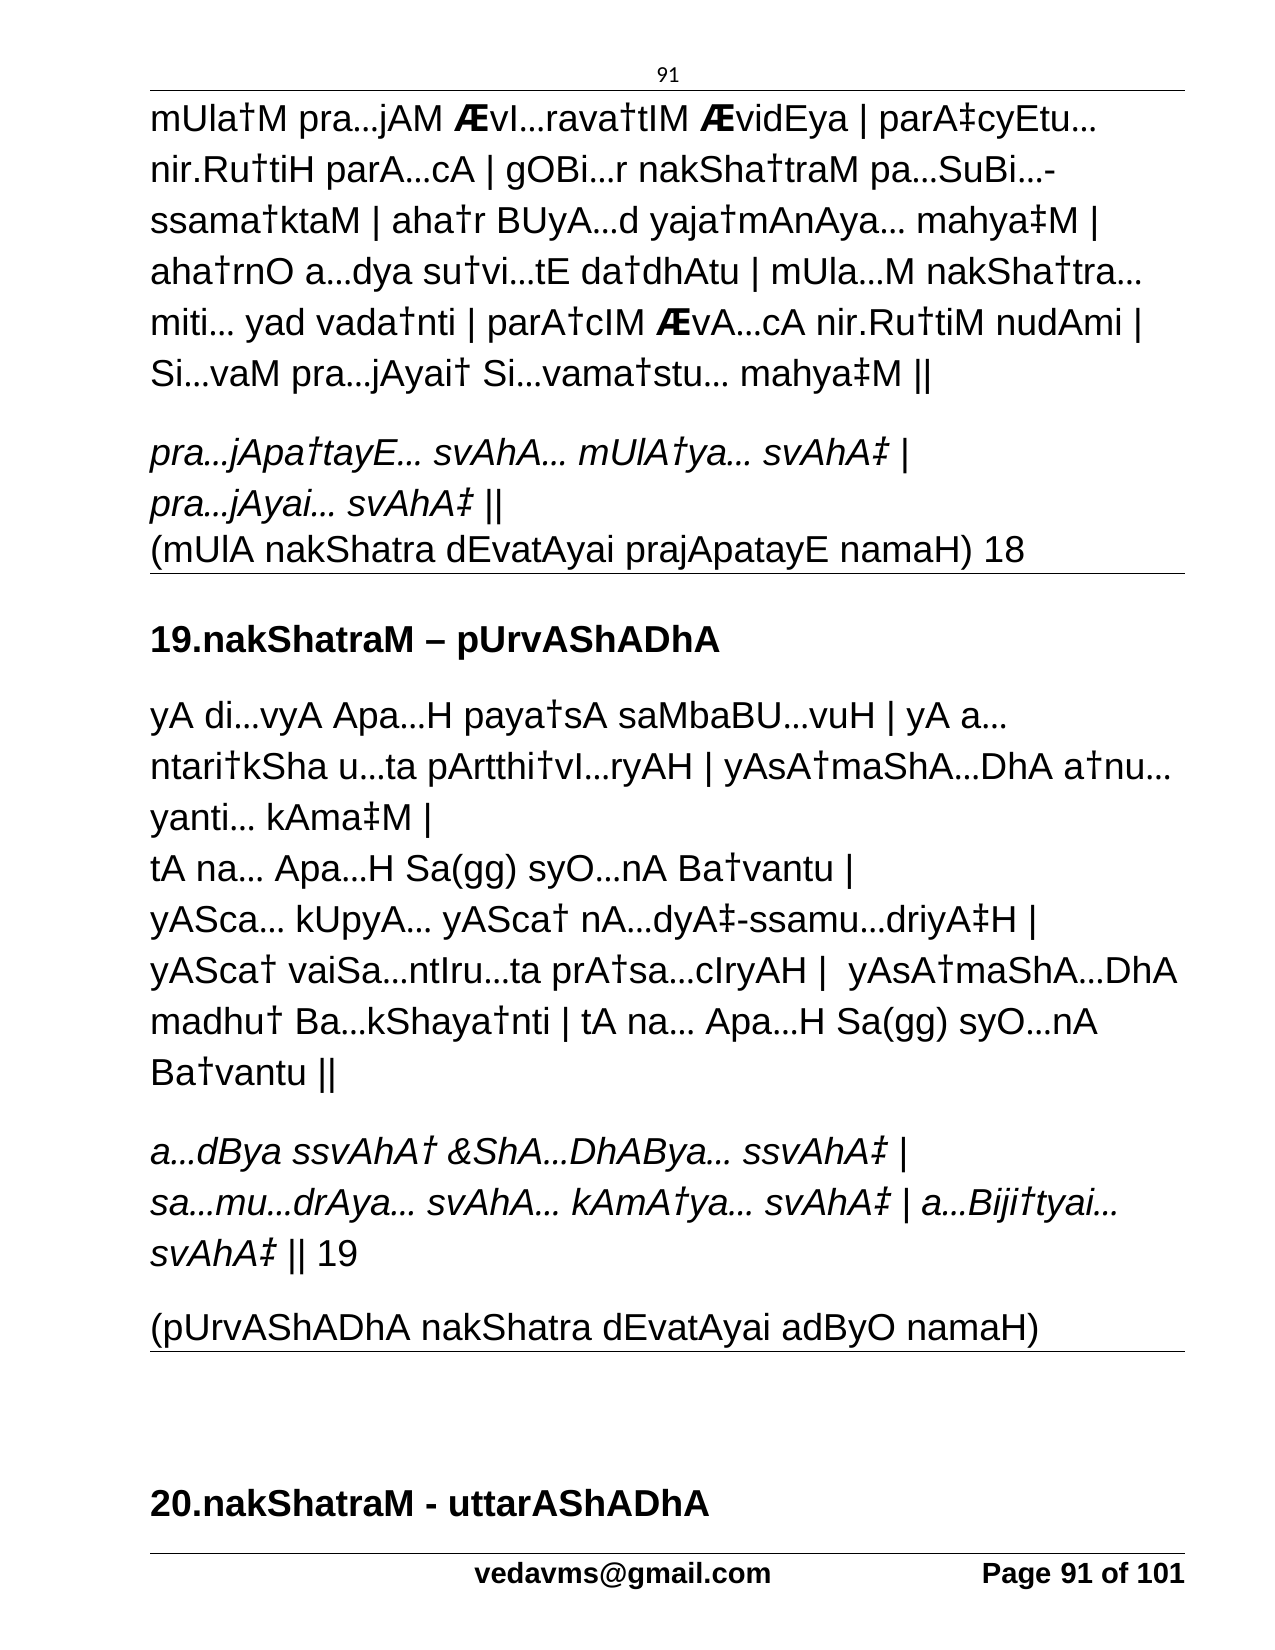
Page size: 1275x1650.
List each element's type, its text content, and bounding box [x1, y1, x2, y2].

text (mUlA nakShatra dEvatAyai prajApatayE namaH) 18 [150, 527, 1185, 573]
text sa…mu…drAya… svAhA… kAmA†ya… svAhA‡ | a…Biji†tyai… svAhA‡ || 19 [150, 1175, 1185, 1277]
text (pUrvAShADhA nakShatra dEvatAyai adByO namaH) [150, 1306, 1185, 1351]
text pra…jAyai… svAhA‡ || [150, 476, 1185, 527]
text a…dBya ssvAhA† &ShA…DhABya… ssvAhA‡ | [150, 1124, 1185, 1175]
text yASca… kUpyA… yASca† nA…dyA‡-ssamu…driyA‡H | yASca† vaiSa…ntIru…ta prA†sa…cIryAH | yAsA†maShA…DhA madhu† Ba…kShaya†nti | tA na… Apa…H Sa(gg) syO…nA Ba†vantu || [150, 892, 1185, 1096]
text pra…jApa†tayE… svAhA… mUlA†ya… svAhA‡ | [150, 425, 1185, 476]
text 20.nakShatraM - uttarAShADhA [150, 1481, 1185, 1524]
text 19.nakShatraM – pUrvAShADhA [150, 617, 1185, 660]
text mUla†M pra…jAM ÆvI…rava†tIM ÆvidEya | parA‡cyEtu… nir.Ru†tiH parA…cA | gOBi…r nakSha†traM pa…SuBi…-ssama†ktaM | aha†r BUyA…d yaja†mAnAya… mahya‡M | aha†rnO a…dya su†vi…tE da†dhAtu | mUla…M nakSha†tra…miti… yad vada†nti | parA†cIM ÆvA…cA nir.Ru†tiM nudAmi | Si…vaM pra…jAyai† Si…vama†stu… mahya‡M || [150, 91, 1185, 397]
text yA di…vyA Apa…H paya†sA saMbaBU…vuH | yA a…ntari†kSha u…ta pArtthi†vI…ryAH | yAsA†maShA…DhA a†nu…yanti… kAma‡M | tA na… Apa…H Sa(gg) syO…nA Ba†vantu | [150, 688, 1185, 892]
